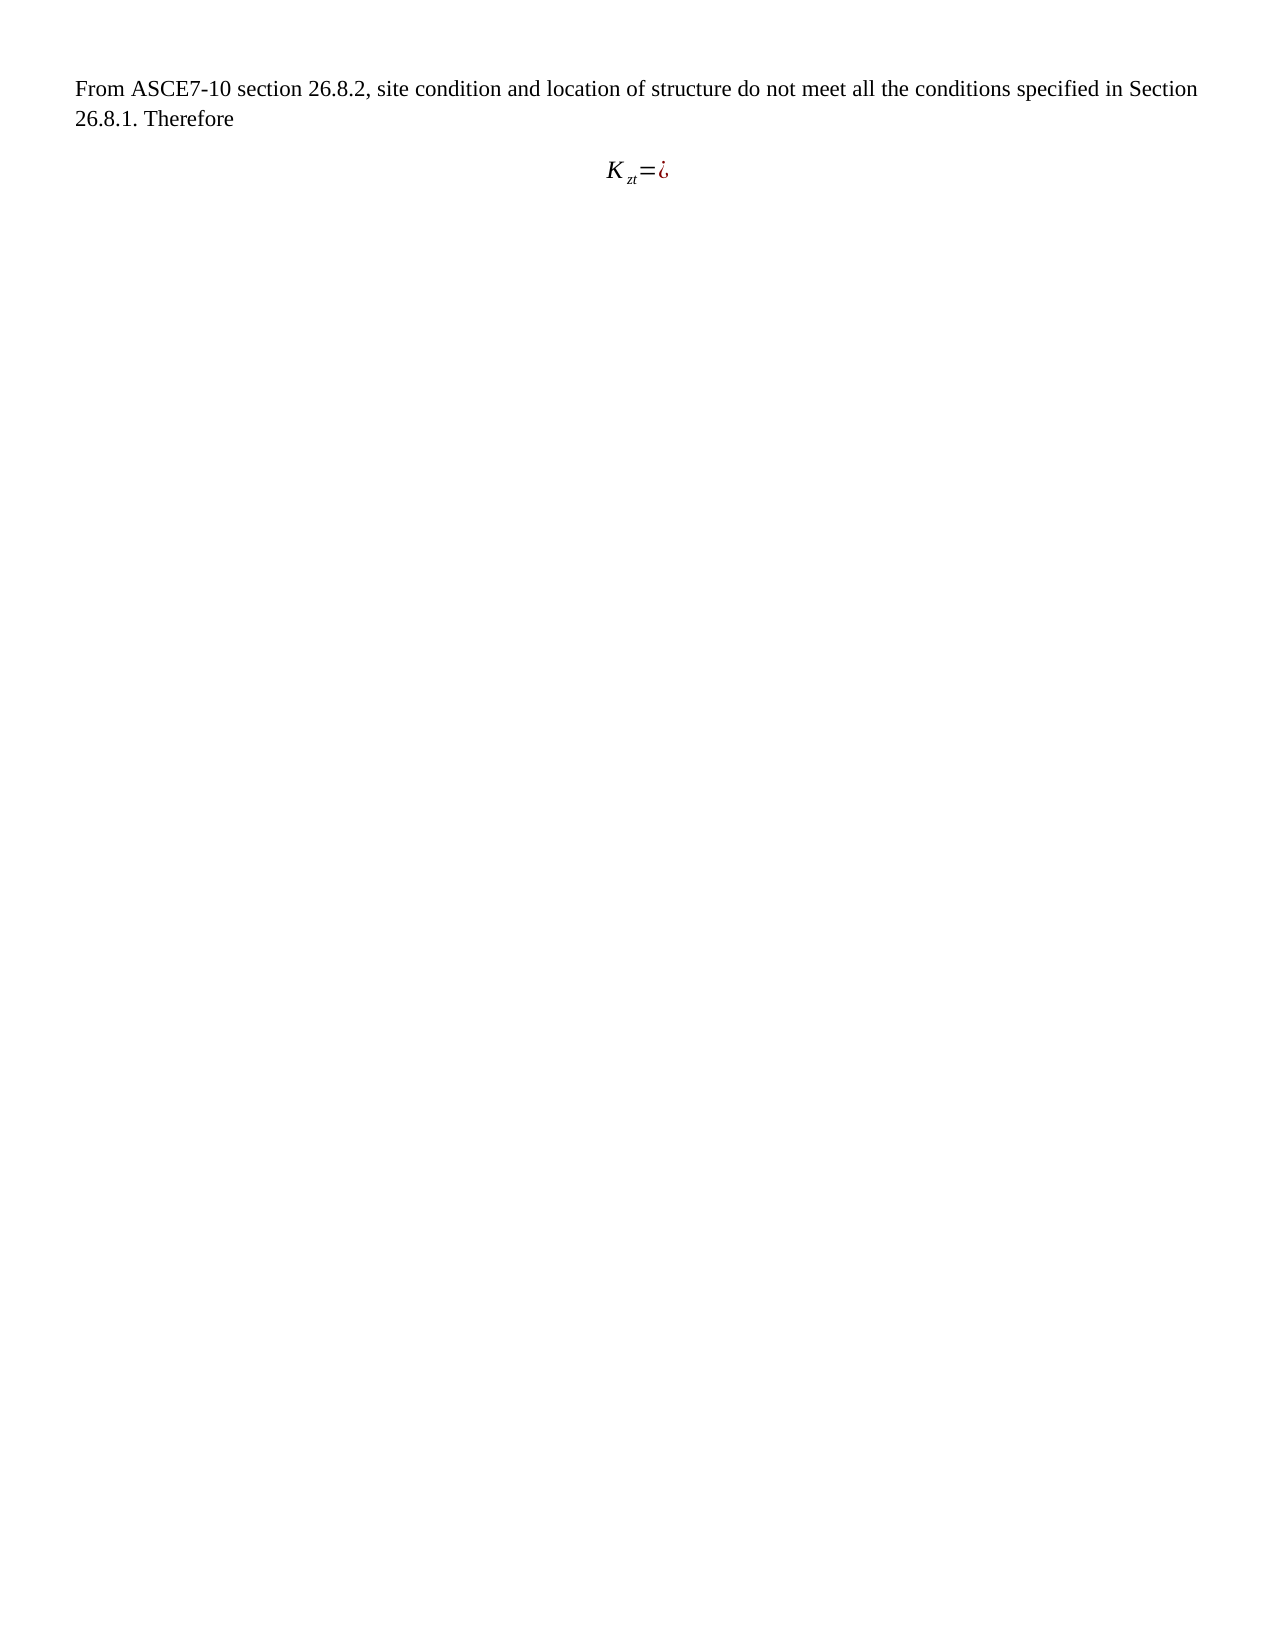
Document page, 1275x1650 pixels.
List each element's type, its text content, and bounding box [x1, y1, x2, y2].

text From ASCE7-10 section 26.8.2, site condition and location of structure do not meet all the conditions specified in Section 26.8.1. Therefore [75, 75, 1200, 132]
